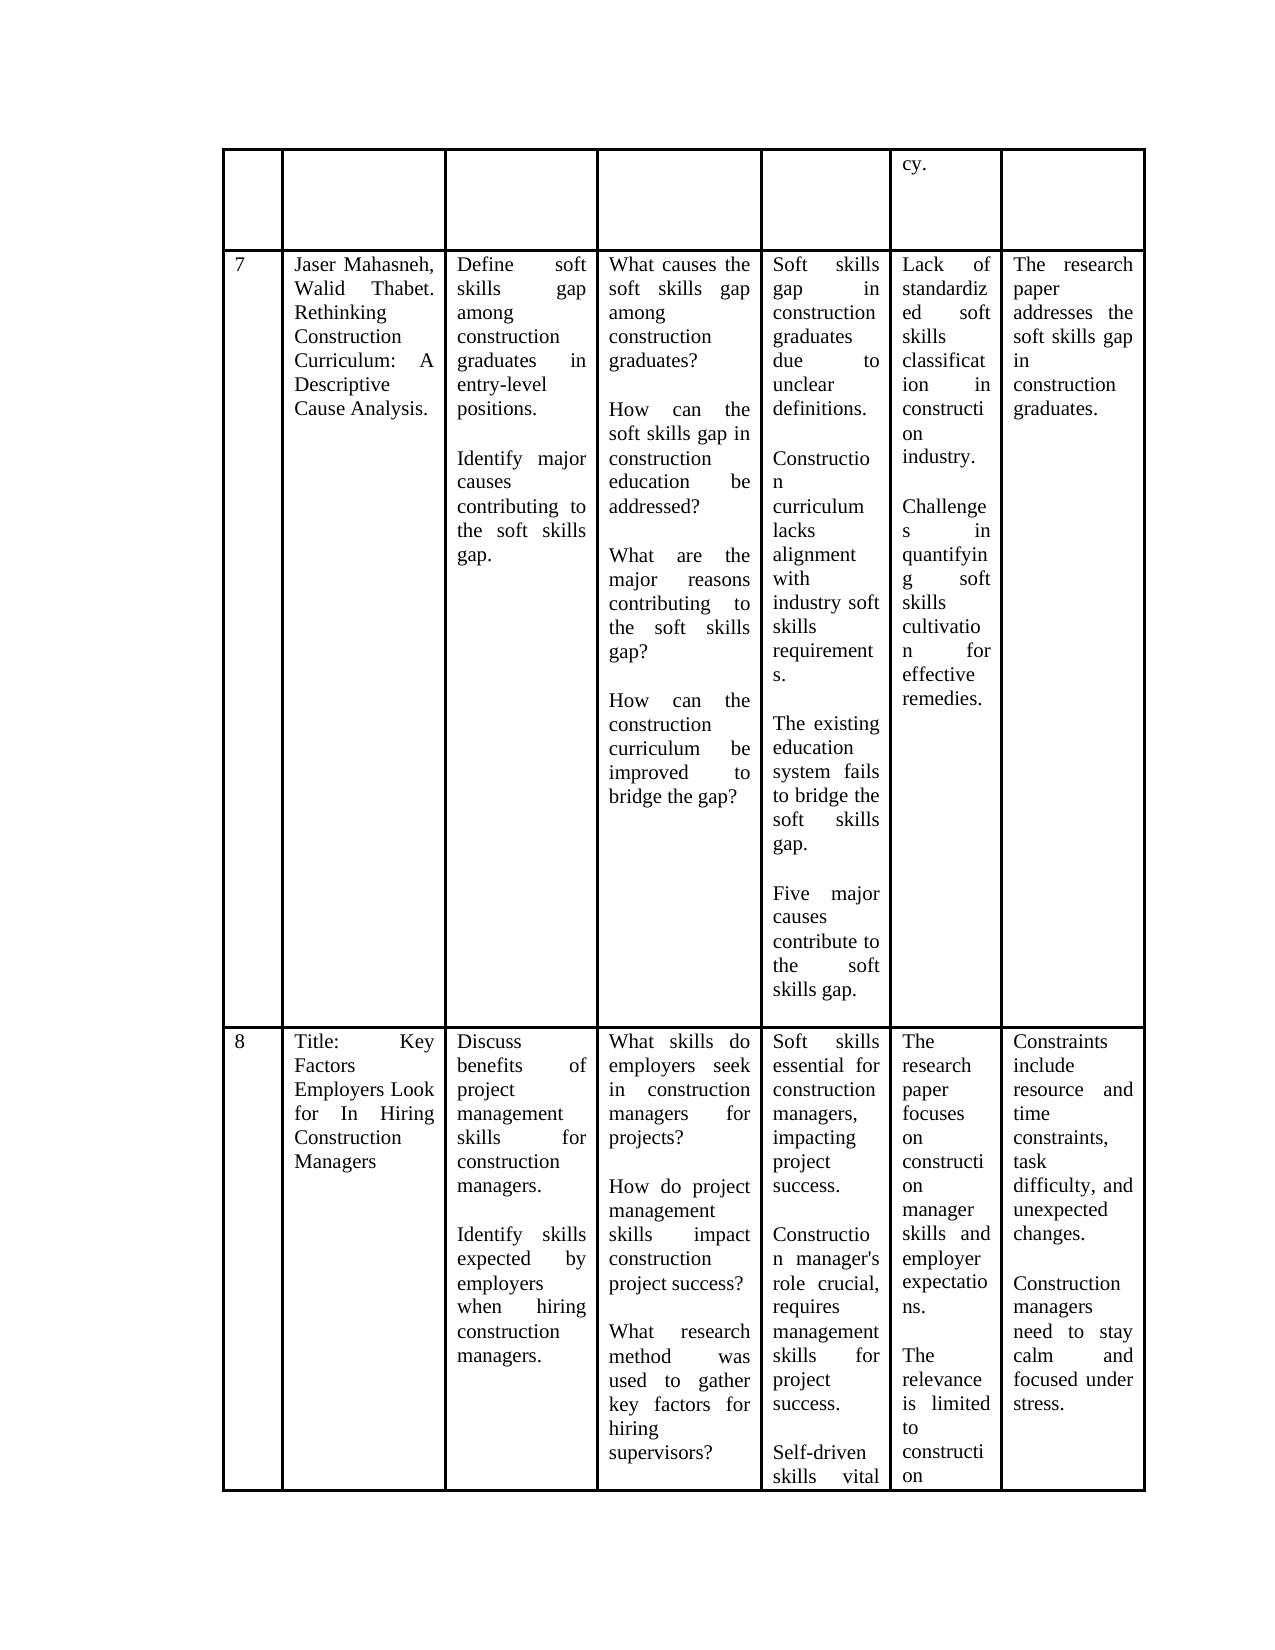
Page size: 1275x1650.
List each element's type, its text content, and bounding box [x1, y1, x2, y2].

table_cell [763, 1029, 889, 1489]
table_cell 6 [225, 151, 281, 249]
table_cell 7 [225, 252, 281, 1026]
table_cell 8 [225, 1029, 281, 1489]
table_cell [892, 1029, 1000, 1489]
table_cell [284, 1029, 444, 1489]
table_cell The research paper addresses the soft skills gap in construction graduates. [1003, 252, 1143, 1026]
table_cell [447, 151, 596, 249]
table_cell What causes the soft skills gap among construction graduates? How can the soft skills gap in construction education be addressed? What are the major reasons contributing to the soft skills gap? How can the construction curriculum be improved to bridge the gap? [599, 252, 760, 1026]
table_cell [1003, 151, 1143, 249]
table_cell Soft skills gap in construction graduates due to unclear definitions. Construction curriculum lacks alignment with industry soft skills requirements. The existing education system fails to bridge the soft skills gap. Five major causes contribute to the soft skills gap. [763, 252, 889, 1026]
table_cell Jaser Mahasneh, Walid Thabet. Rethinking Construction Curriculum: A Descriptive Cause Analysis. [284, 252, 444, 1026]
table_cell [284, 151, 444, 249]
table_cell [763, 151, 889, 249]
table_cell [1003, 1029, 1143, 1489]
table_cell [599, 1029, 760, 1489]
table_cell Lack of standardized soft skills classification in construction industry. Challenges in quantifying soft skills cultivation for effective remedies. [892, 252, 1000, 1026]
table_cell Define soft skills gap among construction graduates in entry-level positions. Identify major causes contributing to the soft skills gap. [447, 252, 596, 1026]
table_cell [892, 151, 1000, 249]
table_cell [447, 1029, 596, 1489]
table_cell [599, 151, 760, 249]
